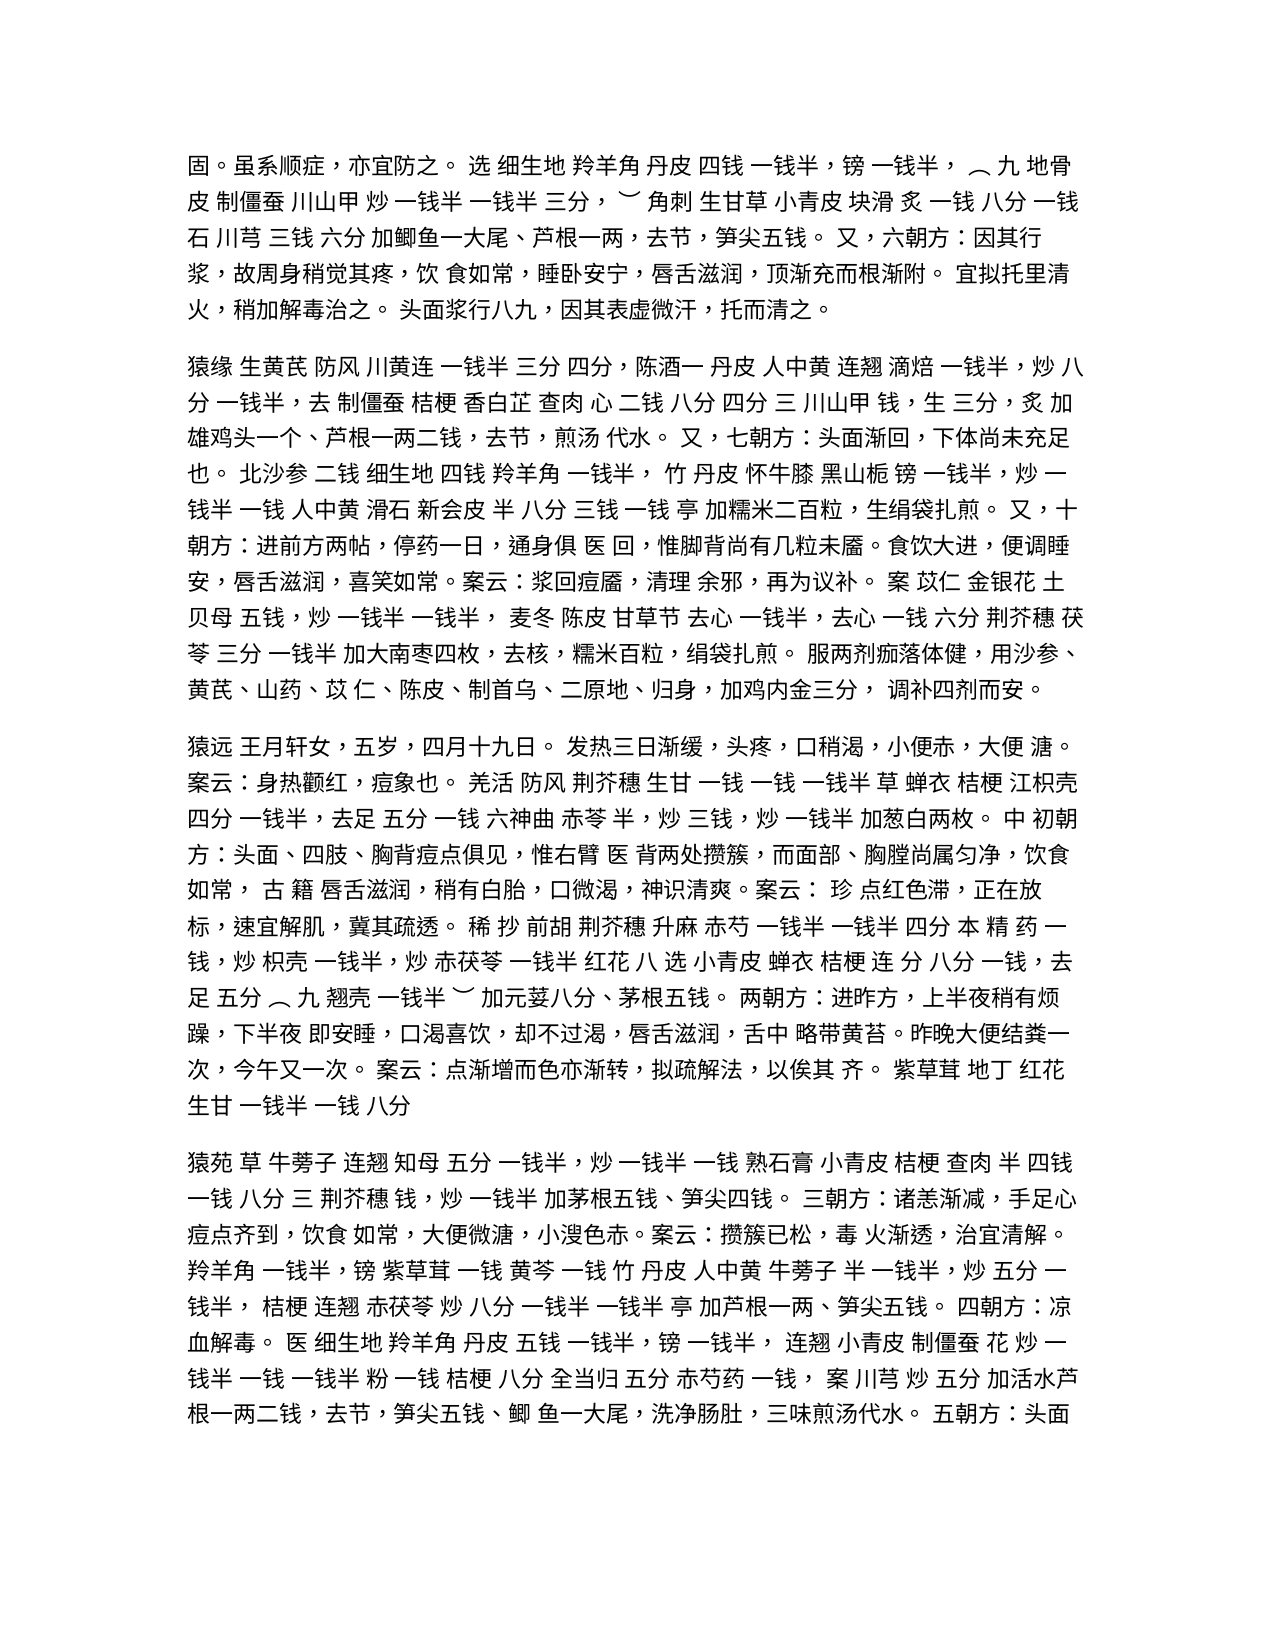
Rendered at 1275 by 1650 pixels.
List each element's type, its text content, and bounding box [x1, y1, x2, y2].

text 猿缘 生黄芪 防风 川黄连 一钱半 三分 四分，陈酒一 丹皮 人中黄 连翘 滴焙 一钱半，炒 八分 一钱半，去 制僵蚕 桔梗 香白芷 查肉 心 二钱 八分 四分 三 川山甲 钱，生 三分，炙 加雄鸡头一个、芦根一两二钱，去节，煎汤 代水。 又，七朝方：头面渐回，下体尚未充足也。 北沙参 二钱 细生地 四钱 羚羊角 一钱半， 竹 丹皮 怀牛膝 黑山栀 镑 一钱半，炒 一钱半 一钱 人中黄 滑石 新会皮 半 八分 三钱 一钱 亭 加糯米二百粒，生绢袋扎煎。 又，十朝方：进前方两帖，停药一日，通身俱 医 回，惟脚背尚有几粒未靥。食饮大进，便调睡 安，唇舌滋润，喜笑如常。案云：浆回痘靥，清理 余邪，再为议补。 案 苡仁 金银花 土贝母 五钱，炒 一钱半 一钱半， 麦冬 陈皮 甘草节 去心 一钱半，去心 一钱 六分 荆芥穗 茯苓 三分 一钱半 加大南枣四枚，去核，糯米百粒，绢袋扎煎。 服两剂痂落体健，用沙参、黄芪、山药、苡 仁、陈皮、制首乌、二原地、归身，加鸡内金三分， 调补四剂而安。 [187, 351, 1087, 705]
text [187, 150, 1087, 325]
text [187, 1147, 1087, 1430]
text 猿远 王月轩女，五岁，四月十九日。 发热三日渐缓，头疼，口稍渴，小便赤，大便 溏。案云：身热颧红，痘象也。 羌活 防风 荆芥穗 生甘 一钱 一钱 一钱半 草 蝉衣 桔梗 江枳壳 四分 一钱半，去足 五分 一钱 六神曲 赤苓 半，炒 三钱，炒 一钱半 加葱白两枚。 中 初朝方：头面、四肢、胸背痘点俱见，惟右臂 医 背两处攒簇，而面部、胸膛尚属匀净，饮食如常， 古 籍 唇舌滋润，稍有白胎，口微渴，神识清爽。案云： 珍 点红色滞，正在放标，速宜解肌，冀其疏透。 稀 抄 前胡 荆芥穗 升麻 赤芍 一钱半 一钱半 四分 本 精 药 一钱，炒 枳壳 一钱半，炒 赤茯苓 一钱半 红花 八 选 小青皮 蝉衣 桔梗 连 分 八分 一钱，去足 五分 ︵ 九 翘壳 一钱半 ︶ 加元荽八分、茅根五钱。 两朝方：进昨方，上半夜稍有烦躁，下半夜 即安睡，口渴喜饮，却不过渴，唇舌滋润，舌中 略带黄苔。昨晚大便结粪一次，今午又一次。 案云：点渐增而色亦渐转，拟疏解法，以俟其 齐。 紫草茸 地丁 红花 生甘 一钱半 一钱 八分 [187, 731, 1087, 1121]
